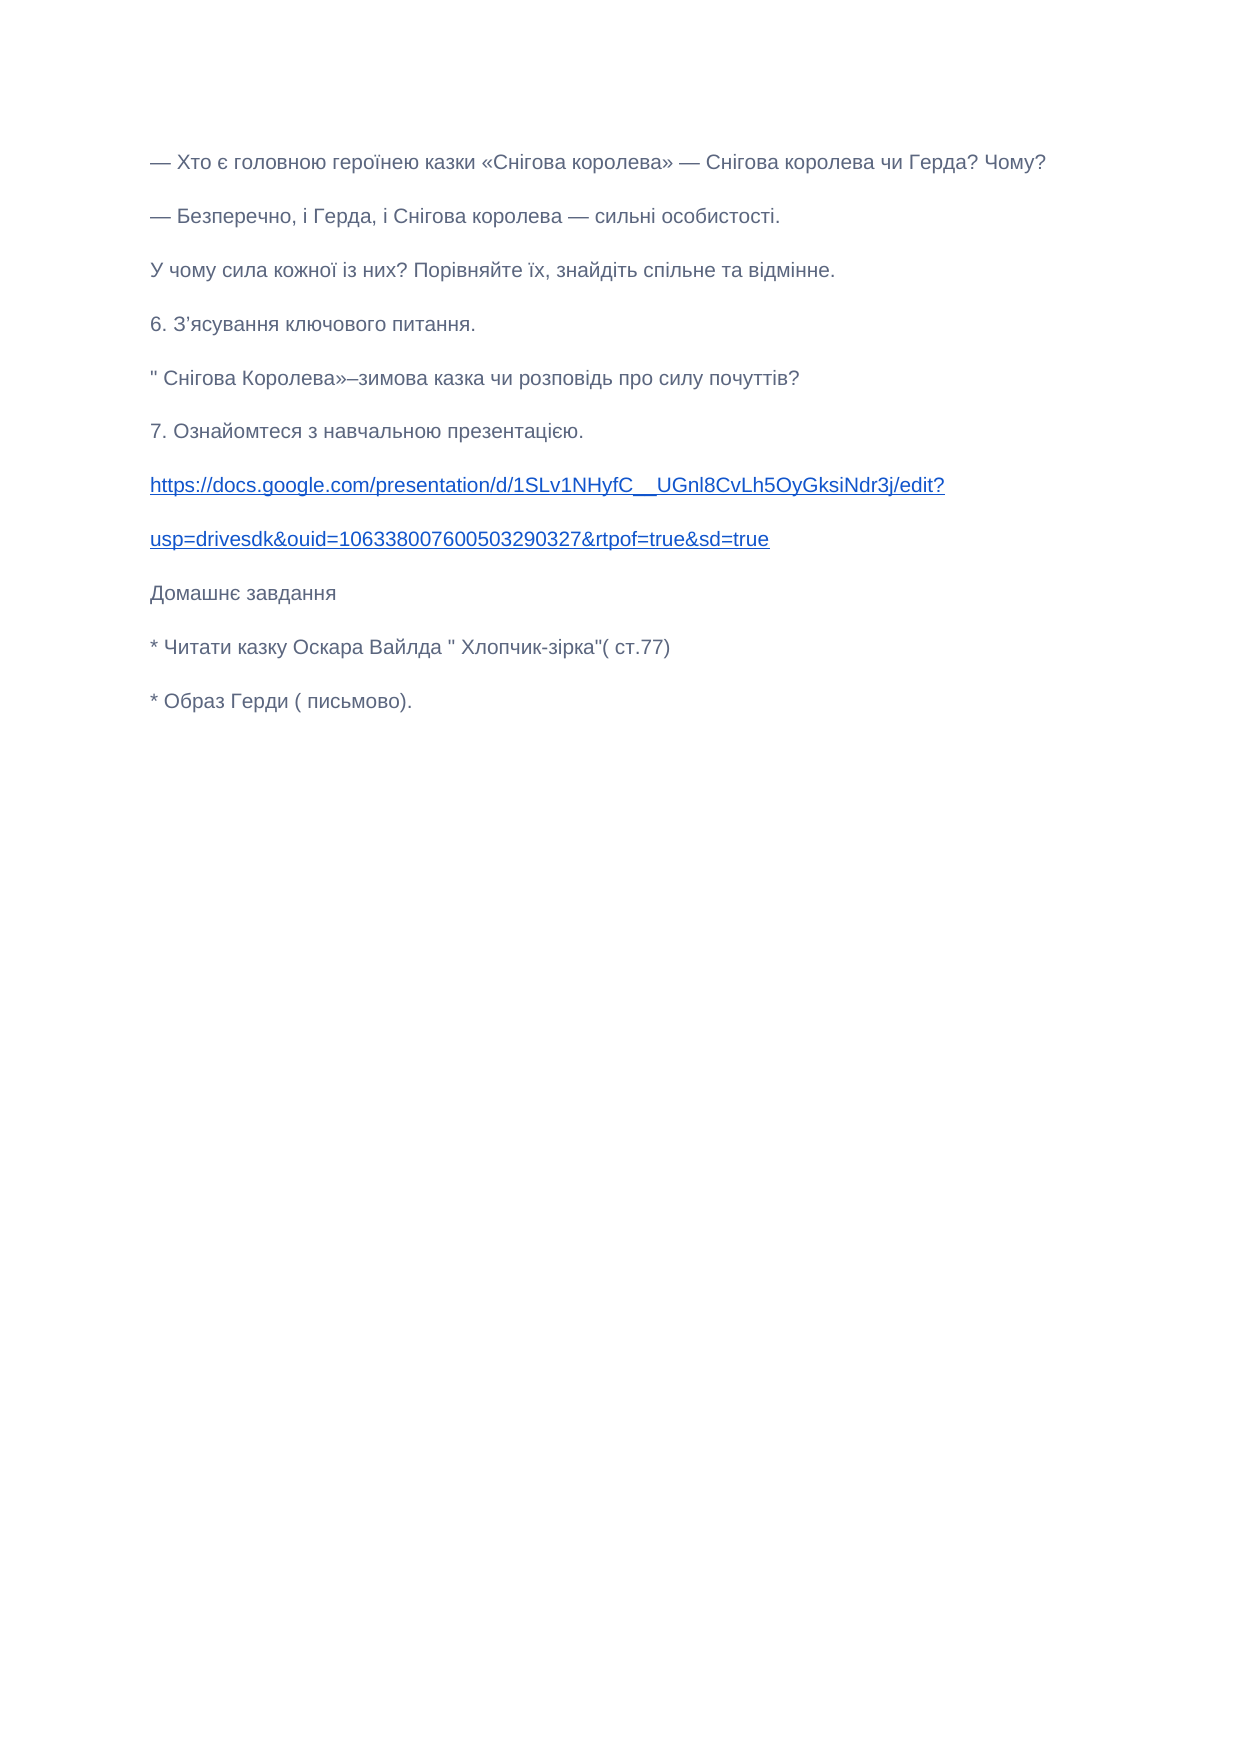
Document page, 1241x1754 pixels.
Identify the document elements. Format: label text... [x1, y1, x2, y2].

text У чому сила кожної із них? Порівняйте їх, знайдіть спільне та відмінне. [150, 258, 1090, 282]
text * Читати казку Оскара Вайлда " Хлопчик-зірка"( ст.77) [150, 635, 1090, 659]
text https://docs.google.com/presentation/d/1SLv1NHyfC__UGnl8CvLh5OyGksiNdr3j/edit?usp=drivesdk&ouid=106338007600503290327&rtpof=true&sd=true [150, 473, 1090, 551]
text — Безперечно, і Герда, і Снігова королева — сильні особистості. [150, 204, 1090, 228]
text * Образ Герди ( письмово). [150, 688, 1090, 712]
text 7. Ознайомтеся з навчальною презентацією. [150, 419, 1090, 443]
text " Снігова Королева»–зимова казка чи розповідь про силу почуттів? [150, 365, 1090, 389]
text 6. З’ясування ключового питання. [150, 312, 1090, 336]
text — Хто є головною героїнею казки «Снігова королева» — Снігова королева чи Герда? Чому? [150, 150, 1090, 174]
text Домашнє завдання [150, 581, 1090, 605]
